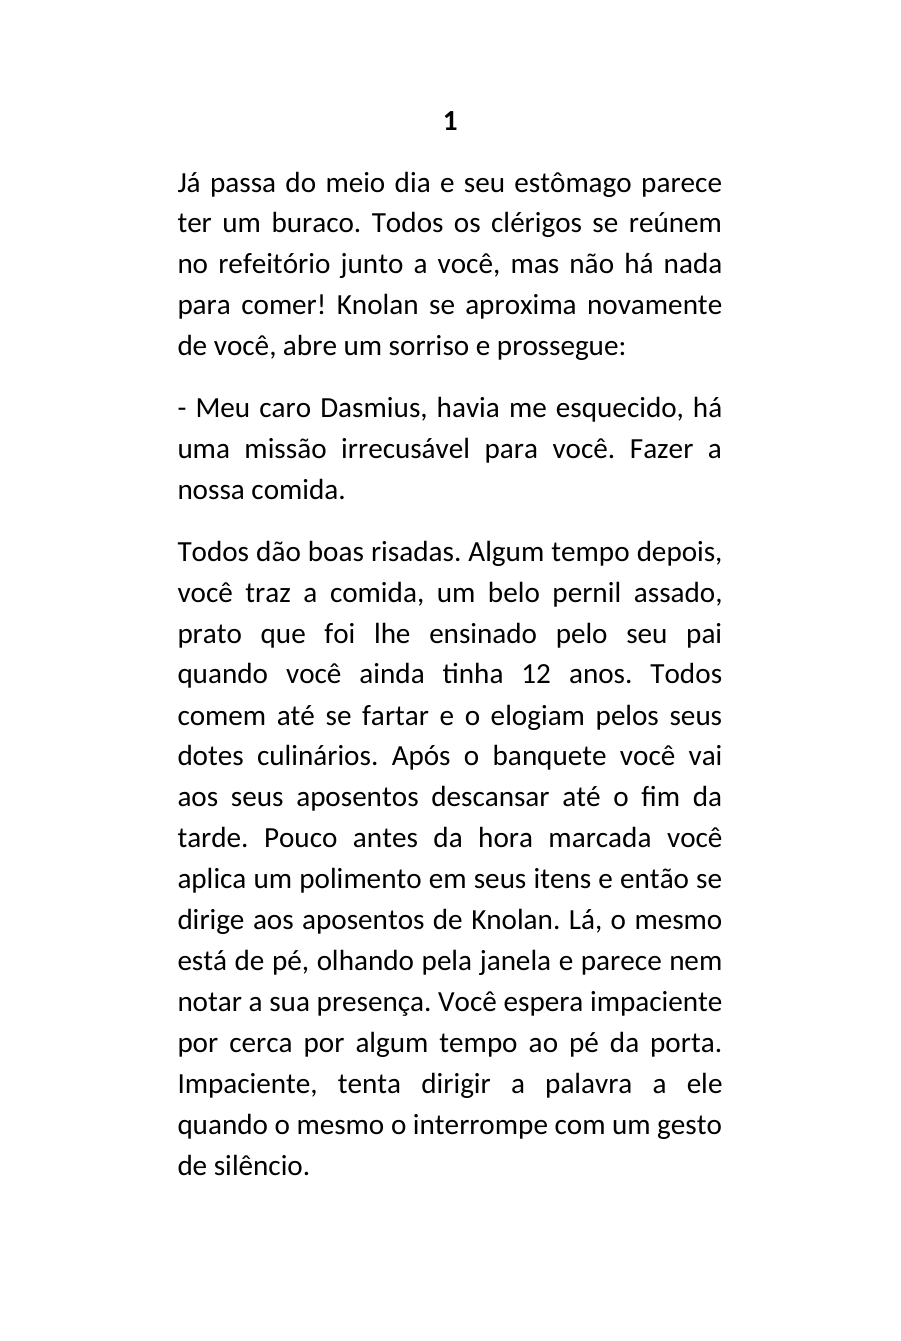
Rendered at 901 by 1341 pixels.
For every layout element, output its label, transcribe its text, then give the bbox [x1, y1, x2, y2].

text 1 [177, 102, 723, 137]
text - Meu caro Dasmius, havia me esquecido, há uma missão irrecusável para você. Fazer a nossa comida. [177, 389, 723, 507]
text Todos dão boas risadas. Algum tempo depois, você traz a comida, um belo pernil assado, prato que foi lhe ensinado pelo seu pai quando você ainda tinha 12 anos. Todos comem até se fartar e o elogiam pelos seus dotes culinários. Após o banquete você vai aos seus aposentos descansar até o fim da tarde. Pouco antes da hora marcada você aplica um polimento em seus itens e então se dirige aos aposentos de Knolan. Lá, o mesmo está de pé, olhando pela janela e parece nem notar a sua presença. Você espera impaciente por cerca por algum tempo ao pé da porta. Impaciente, tenta dirigir a palavra a ele quando o mesmo o interrompe com um gesto de silêncio. [177, 533, 723, 1182]
text Já passa do meio dia e seu estômago parece ter um buraco. Todos os clérigos se reúnem no refeitório junto a você, mas não há nada para comer! Knolan se aproxima novamente de você, abre um sorriso e prossegue: [177, 164, 723, 363]
